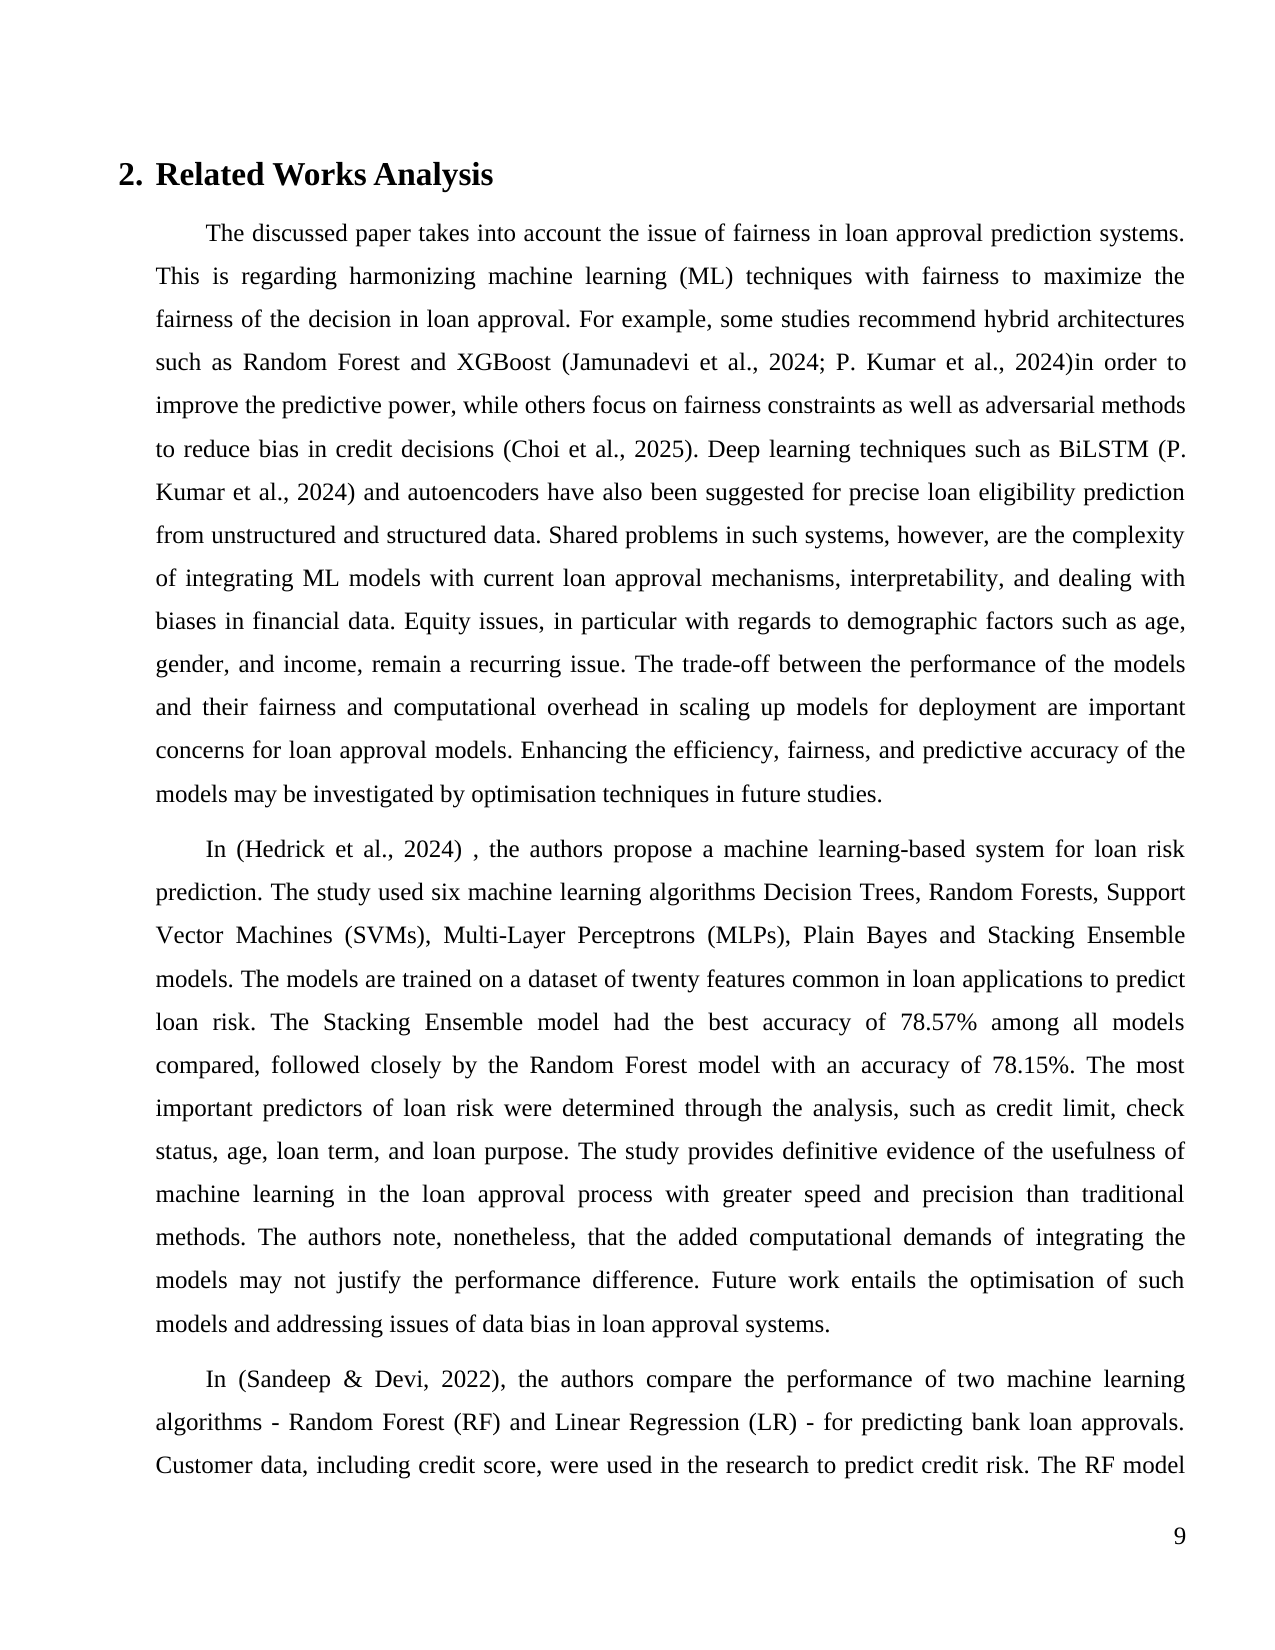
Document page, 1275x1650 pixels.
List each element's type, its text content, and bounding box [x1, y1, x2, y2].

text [155, 1364, 1186, 1479]
subtitle Related Works Analysis [118, 154, 1186, 193]
text The discussed paper takes into account the issue of fairness in loan approval prediction systems. This is regarding harmonizing machine learning (ML) techniques with fairness to maximize the fairness of the decision in loan approval. For example, some studies recommend hybrid architectures such as Random Forest and XGBoost in order to improve the predictive power, while others focus on fairness constraints as well as adversarial methods to reduce bias in credit decisions . Deep learning techniques such as BiLSTM and autoencoders have also been suggested for precise loan eligibility prediction from unstructured and structured data. Shared problems in such systems, however, are the complexity of integrating ML models with current loan approval mechanisms, interpretability, and dealing with biases in financial data. Equity issues, in particular with regards to demographic factors such as age, gender, and income, remain a recurring issue. The trade-off between the performance of the models and their fairness and computational overhead in scaling up models for deployment are important concerns for loan approval models. Enhancing the efficiency, fairness, and predictive accuracy of the models may be investigated by optimisation techniques in future studies. [155, 218, 1186, 807]
text In , the authors propose a machine learning-based system for loan risk prediction. The study used six machine learning algorithms Decision Trees, Random Forests, Support Vector Machines (SVMs), Multi-Layer Perceptrons (MLPs), Plain Bayes and Stacking Ensemble models. The models are trained on a dataset of twenty features common in loan applications to predict loan risk. The Stacking Ensemble model had the best accuracy of 78.57% among all models compared, followed closely by the Random Forest model with an accuracy of 78.15%. The most important predictors of loan risk were determined through the analysis, such as credit limit, check status, age, loan term, and loan purpose. The study provides definitive evidence of the usefulness of machine learning in the loan approval process with greater speed and precision than traditional methods. The authors note, nonetheless, that the added computational demands of integrating the models may not justify the performance difference. Future work entails the optimisation of such models and addressing issues of data bias in loan approval systems. [155, 834, 1186, 1337]
